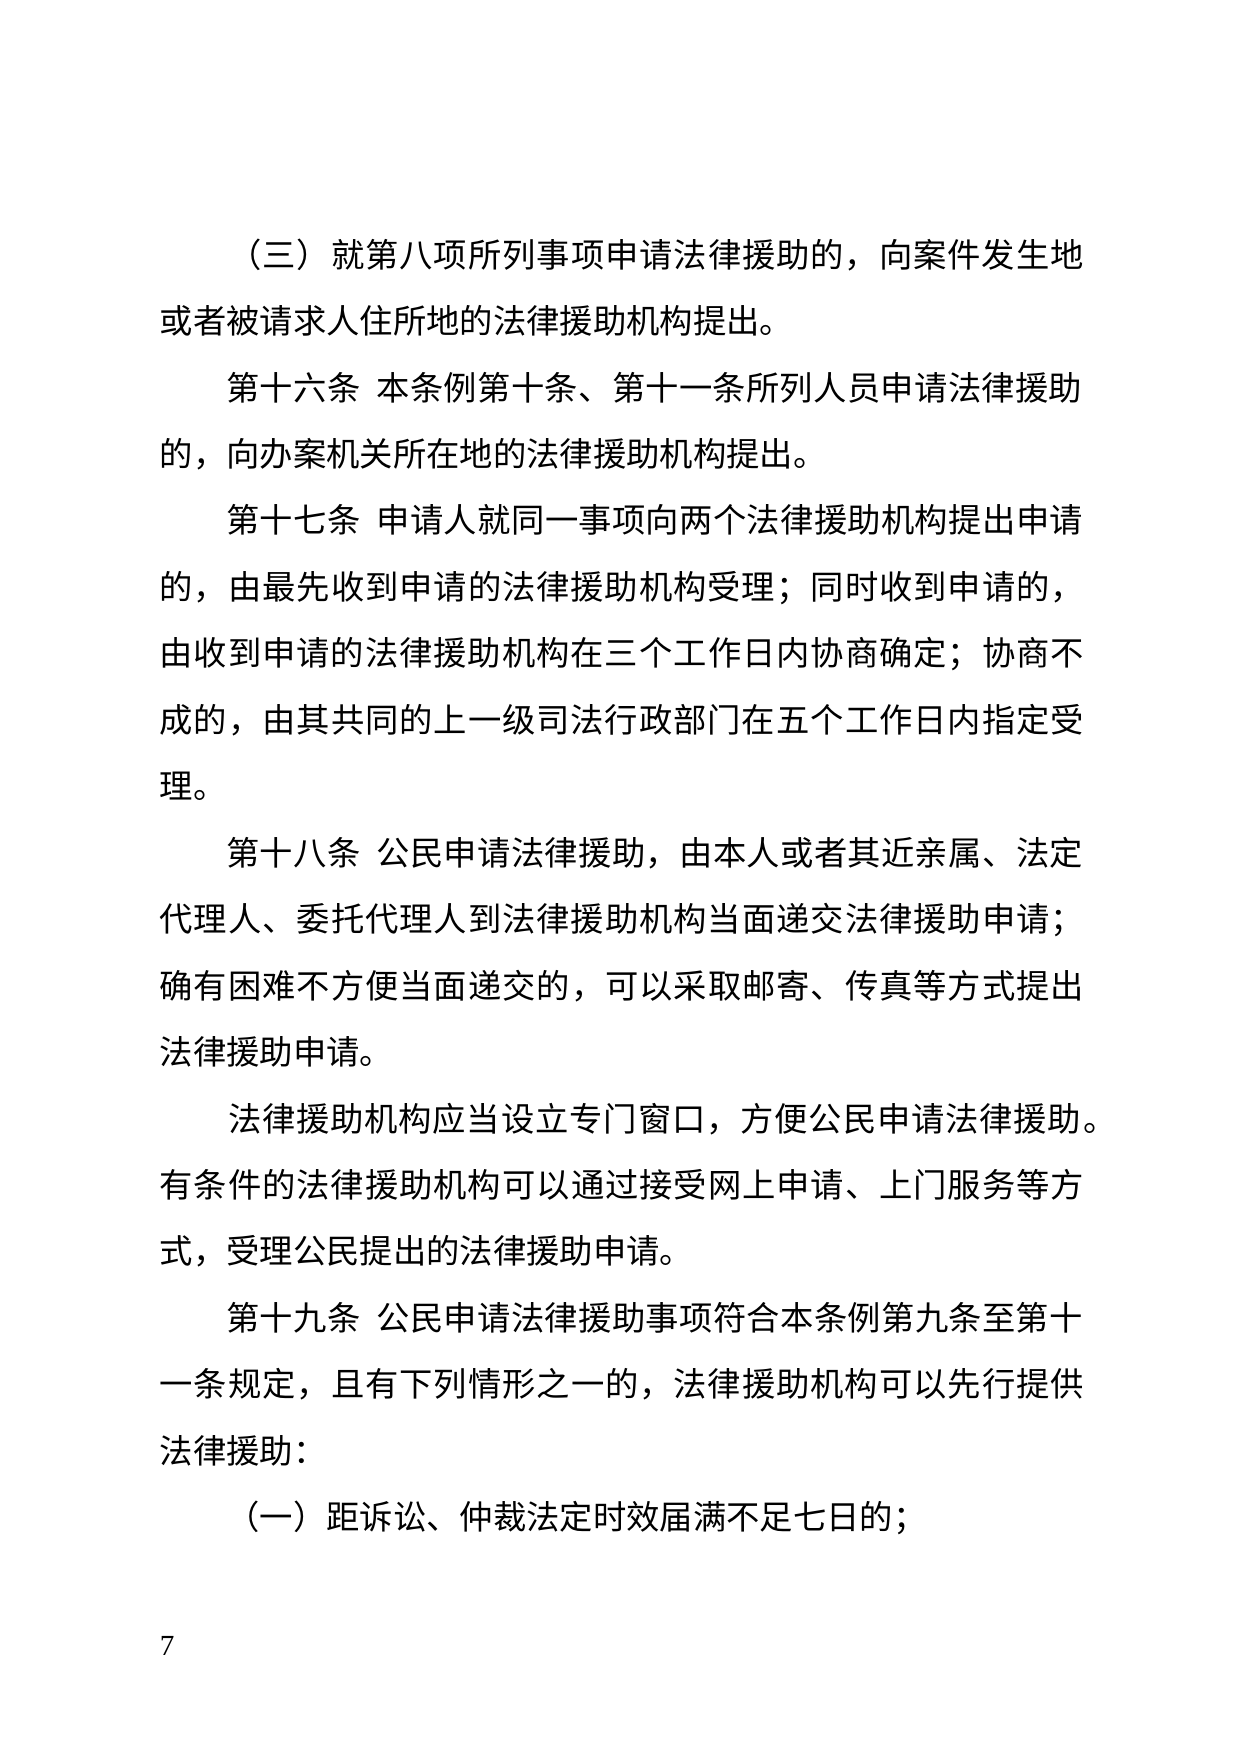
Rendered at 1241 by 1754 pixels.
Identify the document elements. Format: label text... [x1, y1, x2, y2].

text 法律援助机构应当设立专门窗口，方便公民申请法律援助。有条件的法律援助机构可以通过接受网上申请、上门服务等方式，受理公民提出的法律援助申请。 [159, 1083, 1084, 1283]
text 第十九条 公民申请法律援助事项符合本条例第九条至第十一条规定，且有下列情形之一的，法律援助机构可以先行提供法律援助： [159, 1283, 1084, 1482]
text 第十八条 公民申请法律援助，由本人或者其近亲属、法定代理人、委托代理人到法律援助机构当面递交法律援助申请；确有困难不方便当面递交的，可以采取邮寄、传真等方式提出法律援助申请。 [159, 817, 1084, 1083]
text 第十七条 申请人就同一事项向两个法律援助机构提出申请的，由最先收到申请的法律援助机构受理；同时收到申请的，由收到申请的法律援助机构在三个工作日内协商确定；协商不成的，由其共同的上一级司法行政部门在五个工作日内指定受理。 [159, 485, 1084, 817]
text （三）就第八项所列事项申请法律援助的，向案件发生地或者被请求人住所地的法律援助机构提出。 [159, 219, 1084, 352]
text （一）距诉讼、仲裁法定时效届满不足七日的； [159, 1482, 1084, 1548]
text 第十六条 本条例第十条、第十一条所列人员申请法律援助的，向办案机关所在地的法律援助机构提出。 [159, 352, 1084, 485]
